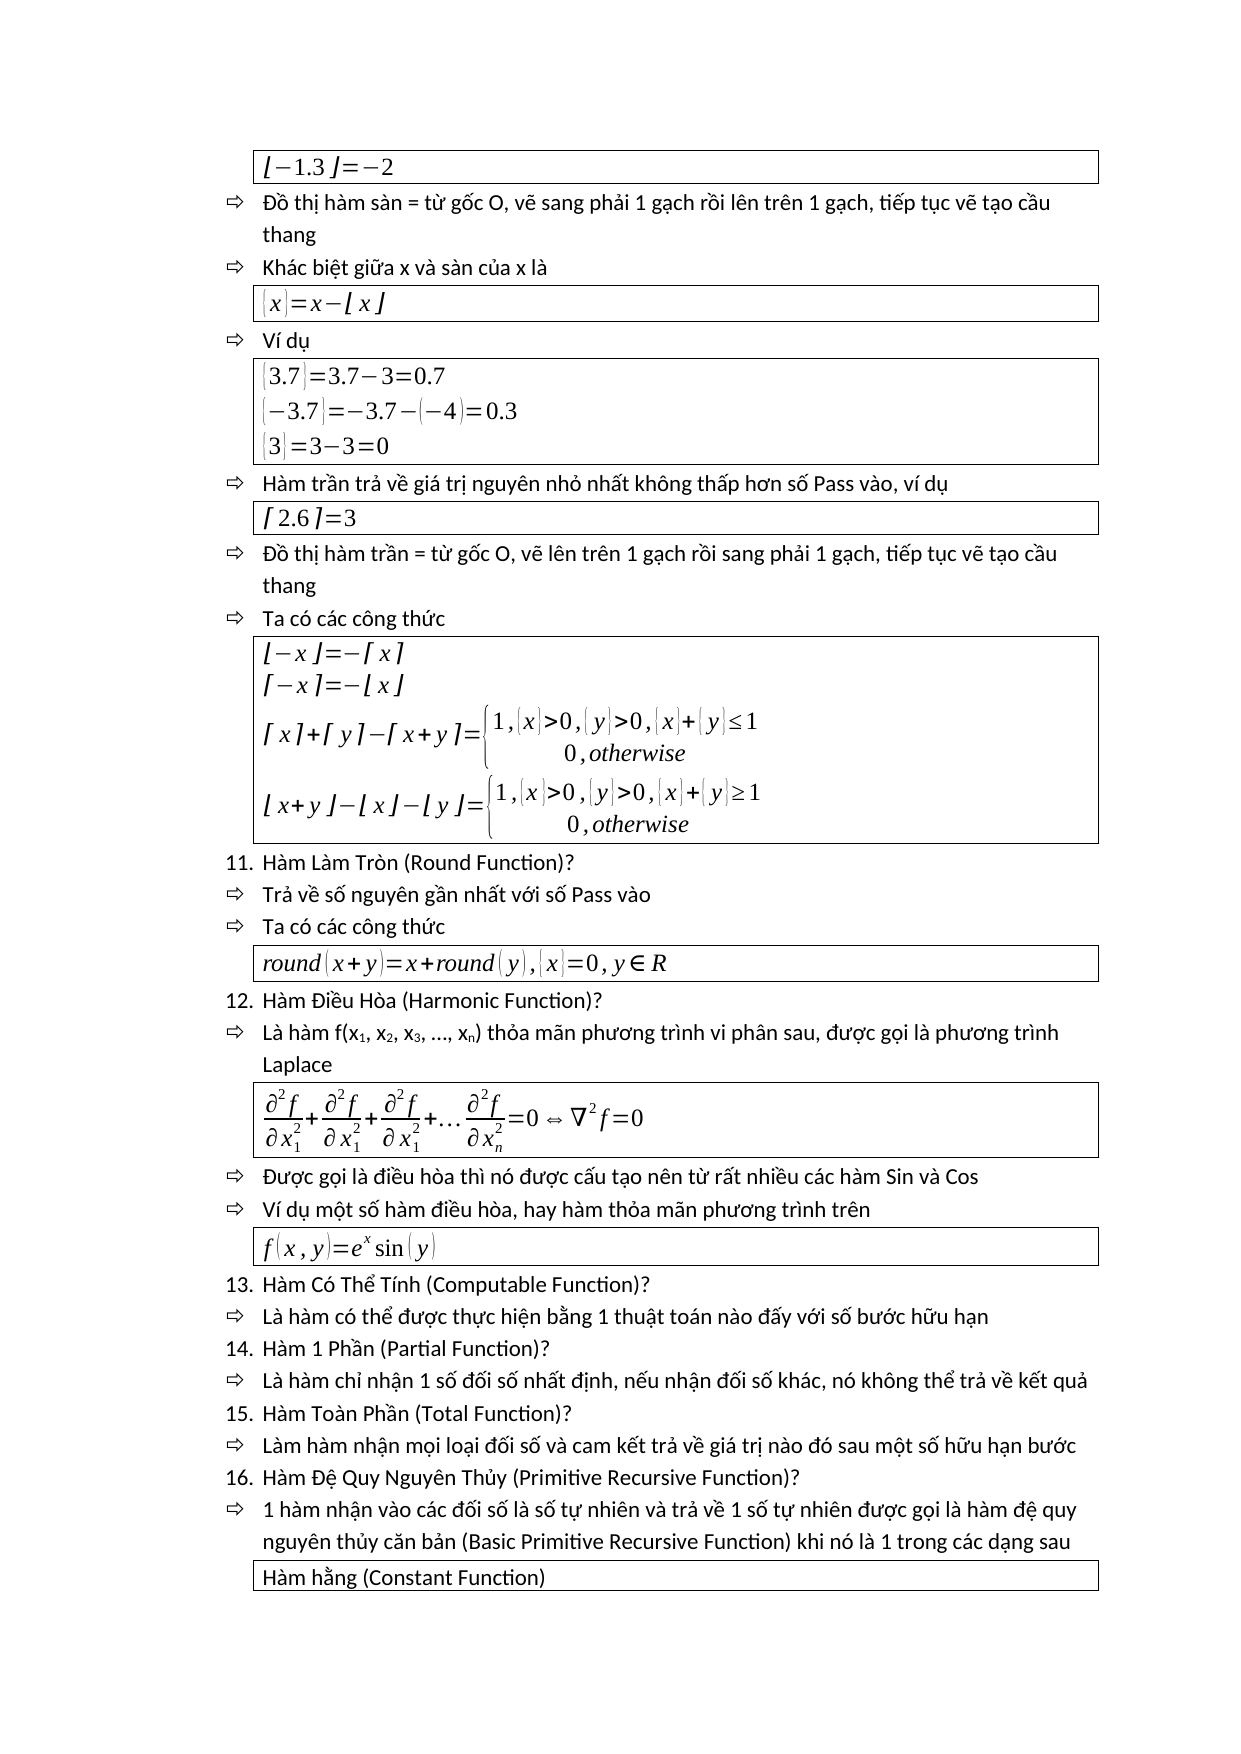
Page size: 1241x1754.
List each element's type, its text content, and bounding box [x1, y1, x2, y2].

list Ta có các công thức [225, 604, 1090, 632]
list Là hàm có thể được thực hiện bằng 1 thuật toán nào đấy với số bước hữu hạn [225, 1302, 1090, 1330]
list Ví dụ một số hàm điều hòa, hay hàm thỏa mãn phương trình trên [225, 1195, 1090, 1223]
list Được gọi là điều hòa thì nó được cấu tạo nên từ rất nhiều các hàm Sin và Cos [225, 1162, 1090, 1191]
list Hàm Điều Hòa (Harmonic Function)? [225, 986, 1090, 1014]
list Đồ thị hàm sàn = từ gốc O, vẽ sang phải 1 gạch rồi lên trên 1 gạch, tiếp tục vẽ tạo cầu thang [225, 188, 1090, 249]
list Làm hàm nhận mọi loại đối số và cam kết trả về giá trị nào đó sau một số hữu hạn bước [225, 1431, 1090, 1459]
list Ta có các công thức [225, 912, 1090, 941]
list Trả về số nguyên gần nhất với số Pass vào [225, 880, 1090, 908]
list 1 hàm nhận vào các đối số là số tự nhiên và trả về 1 số tự nhiên được gọi là hàm đệ quy nguyên thủy căn bản (Basic Primitive Recursive Function) khi nó là 1 trong các dạng sau [225, 1495, 1090, 1556]
list Hàm Làm Tròn (Round Function)? [225, 848, 1090, 876]
list Hàm Đệ Quy Nguyên Thủy (Primitive Recursive Function)? [225, 1463, 1090, 1491]
list Là hàm f(x1, x2, x3, …, xn) thỏa mãn phương trình vi phân sau, được gọi là phương trình Laplace [225, 1018, 1090, 1078]
list Hàm trần trả về giá trị nguyên nhỏ nhất không thấp hơn số Pass vào, ví dụ [225, 469, 1090, 497]
list Hàm 1 Phần (Partial Function)? [225, 1334, 1090, 1362]
list Ví dụ [225, 326, 1090, 354]
list Là hàm chỉ nhận 1 số đối số nhất định, nếu nhận đối số khác, nó không thể trả về kết quả [225, 1367, 1090, 1394]
list Đồ thị hàm trần = từ gốc O, vẽ lên trên 1 gạch rồi sang phải 1 gạch, tiếp tục vẽ tạo cầu thang [225, 539, 1090, 600]
list Hàm Toàn Phần (Total Function)? [225, 1399, 1090, 1427]
list Hàm hằng (Constant Function) [254, 1561, 1098, 1590]
list Khác biệt giữa x và sàn của x là [225, 253, 1090, 281]
list Hàm Có Thể Tính (Computable Function)? [225, 1270, 1090, 1298]
